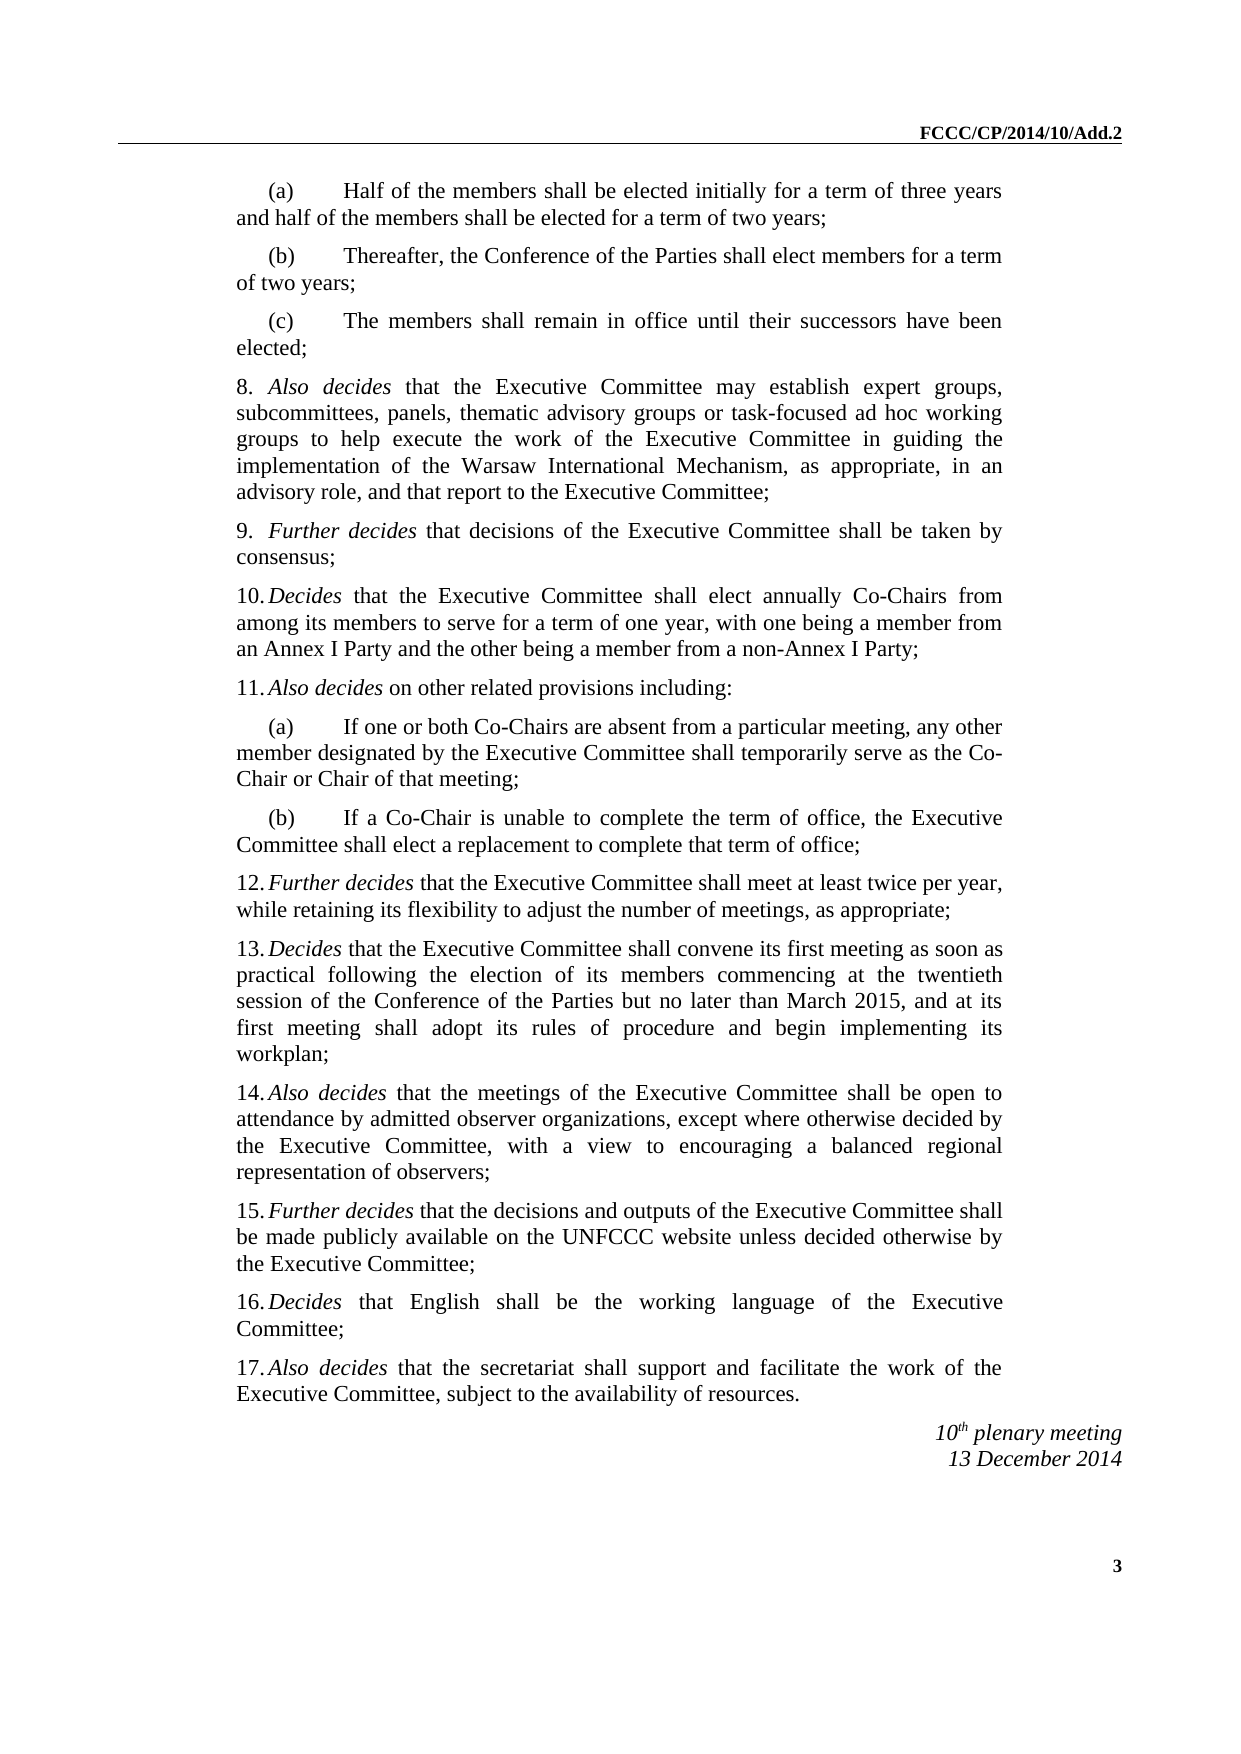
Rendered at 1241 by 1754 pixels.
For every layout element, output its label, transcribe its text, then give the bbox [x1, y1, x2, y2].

text 12. Further decides that the Executive Committee shall meet at least twice per year, while retaining its flexibility to adjust the number of meetings, as appropriate; [236, 869, 1004, 922]
list 10th plenary meeting [236, 1419, 1122, 1445]
text 11. Also decides on other related provisions including: [236, 674, 1004, 700]
text 14. Also decides that the meetings of the Executive Committee shall be open to attendance by admitted observer organizations, except where otherwise decided by the Executive Committee, with a view to encouraging a balanced regional representation of observers; [236, 1079, 1004, 1184]
list 13 December 2014 [236, 1445, 1122, 1472]
text 8. Also decides that the Executive Committee may establish expert groups, subcommittees, panels, thematic advisory groups or task-focused ad hoc working groups to help execute the work of the Executive Committee in guiding the implementation of the Warsaw International Mechanism, as appropriate, in an advisory role, and that report to the Executive Committee; [236, 373, 1004, 504]
text 13. Decides that the Executive Committee shall convene its first meeting as soon as practical following the election of its members commencing at the twentieth session of the Conference of the Parties but no later than March 2015, and at its first meeting shall adopt its rules of procedure and begin implementing its workplan; [236, 935, 1004, 1066]
text (a) Half of the members shall be elected initially for a term of three years and half of the members shall be elected for a term of two years; [236, 177, 1004, 230]
text (a) If one or both Co-Chairs are absent from a particular meeting, any other member designated by the Executive Committee shall temporarily serve as the Co-Chair or Chair of that meeting; [236, 713, 1004, 792]
text (b) If a Co-Chair is unable to complete the term of office, the Executive Committee shall elect a replacement to complete that term of office; [236, 804, 1004, 857]
text (b) Thereafter, the Conference of the Parties shall elect members for a term of two years; [236, 242, 1004, 295]
text 10. Decides that the Executive Committee shall elect annually Co-Chairs from among its members to serve for a term of one year, with one being a member from an Annex I Party and the other being a member from a non-Annex I Party; [236, 582, 1004, 661]
text (c) The members shall remain in office until their successors have been elected; [236, 308, 1004, 360]
text 15. Further decides that the decisions and outputs of the Executive Committee shall be made publicly available on the UNFCCC website unless decided otherwise by the Executive Committee; [236, 1197, 1004, 1276]
text 17. Also decides that the secretariat shall support and facilitate the work of the Executive Committee, subject to the availability of resources. [236, 1354, 1004, 1406]
text 16. Decides that English shall be the working language of the Executive Committee; [236, 1288, 1004, 1341]
text 9. Further decides that decisions of the Executive Committee shall be taken by consensus; [236, 517, 1004, 570]
